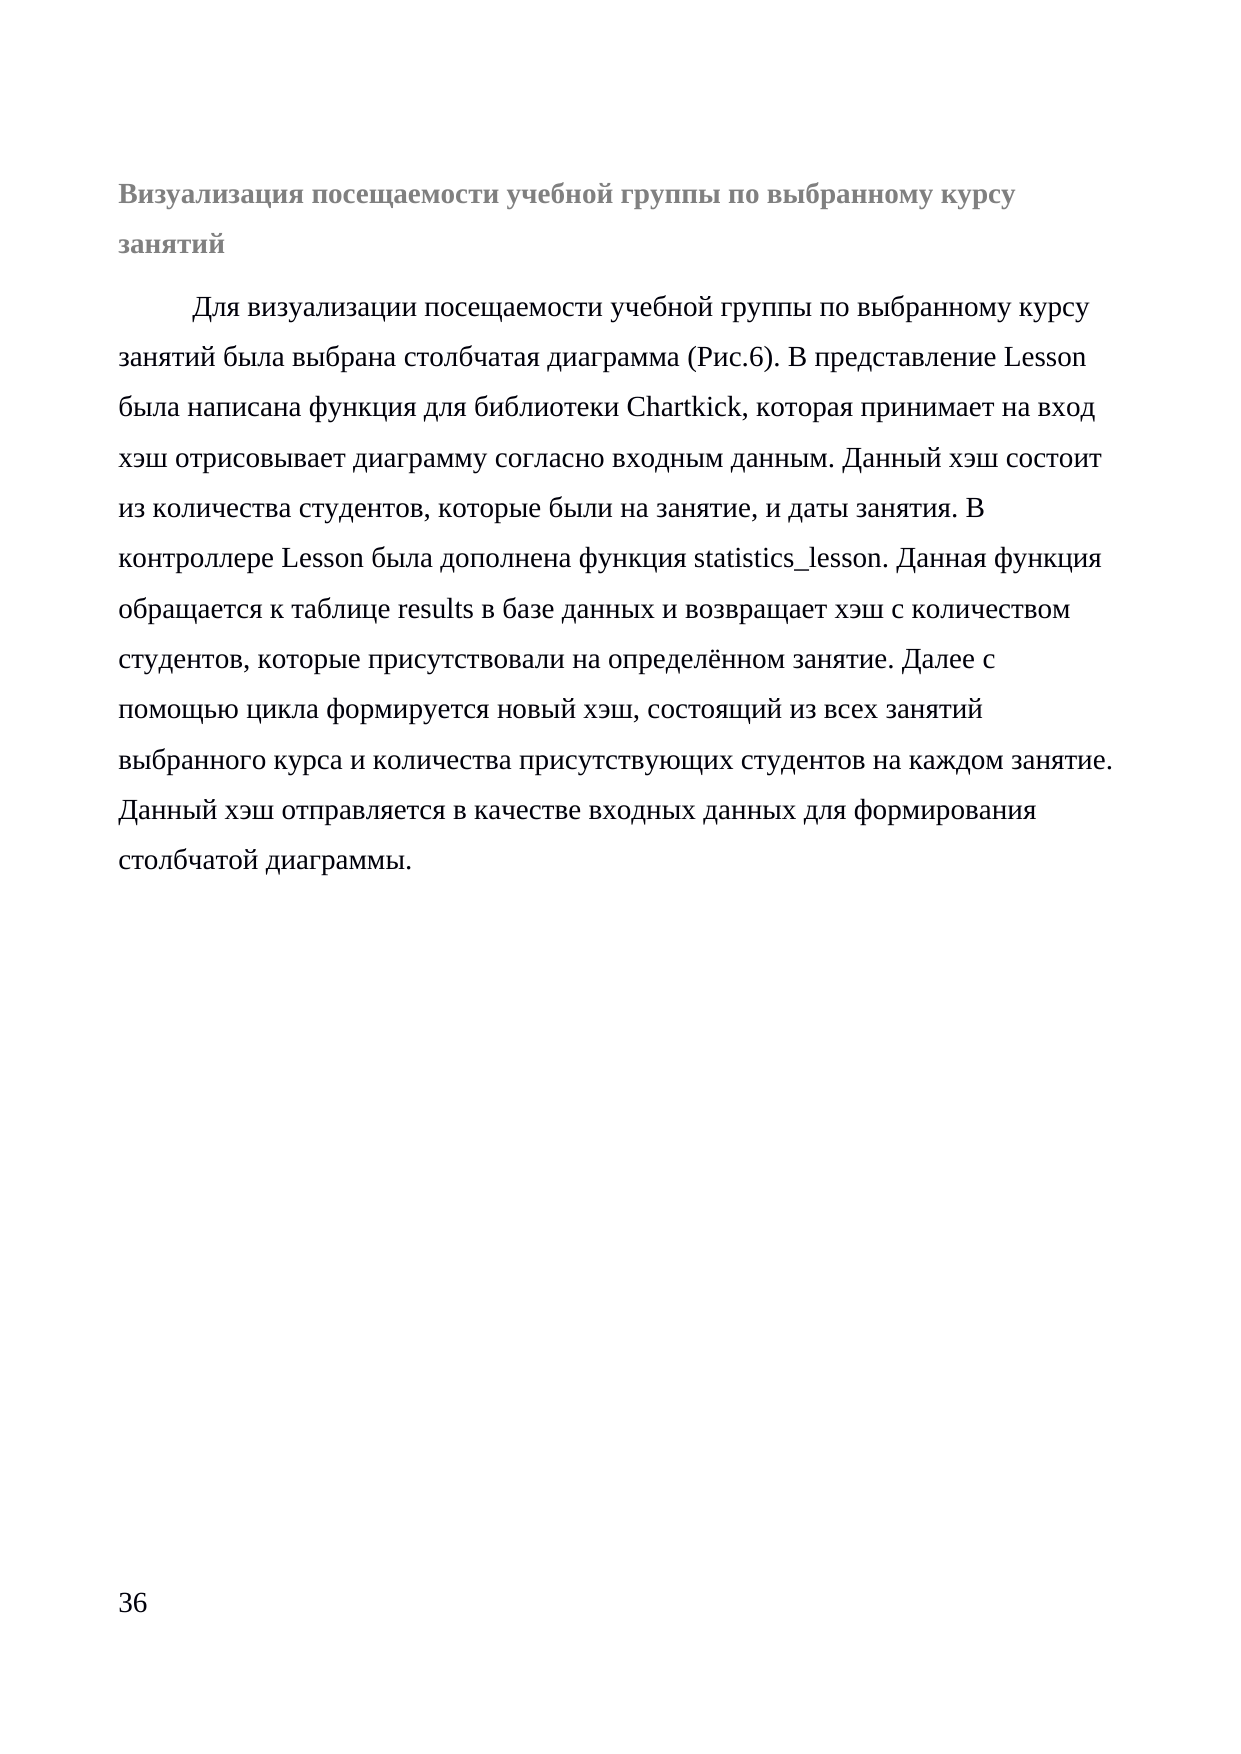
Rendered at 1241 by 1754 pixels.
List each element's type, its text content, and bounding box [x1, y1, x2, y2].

text Визуализация посещаемости учебной группы по выбранному курсу занятий [118, 176, 1122, 260]
text Для визуализации посещаемости учебной группы по выбранному курсу занятий была выбрана столбчатая диаграмма (Рис.6). В представление Lesson была написана функция для библиотеки Chartkick, которая принимает на вход хэш отрисовывает диаграмму согласно входным данным. Данный хэш состоит из количества студентов, которые были на занятие, и даты занятия. В контроллере Lesson была дополнена функция statistics_lesson. Данная функция обращается к таблице results в базе данных и возвращает хэш с количеством студентов, которые присутствовали на определённом занятие. Далее с помощью цикла формируется новый хэш, состоящий из всех занятий выбранного курса и количества присутствующих студентов на каждом занятие. Данный хэш отправляется в качестве входных данных для формирования столбчатой диаграммы. [118, 289, 1122, 876]
